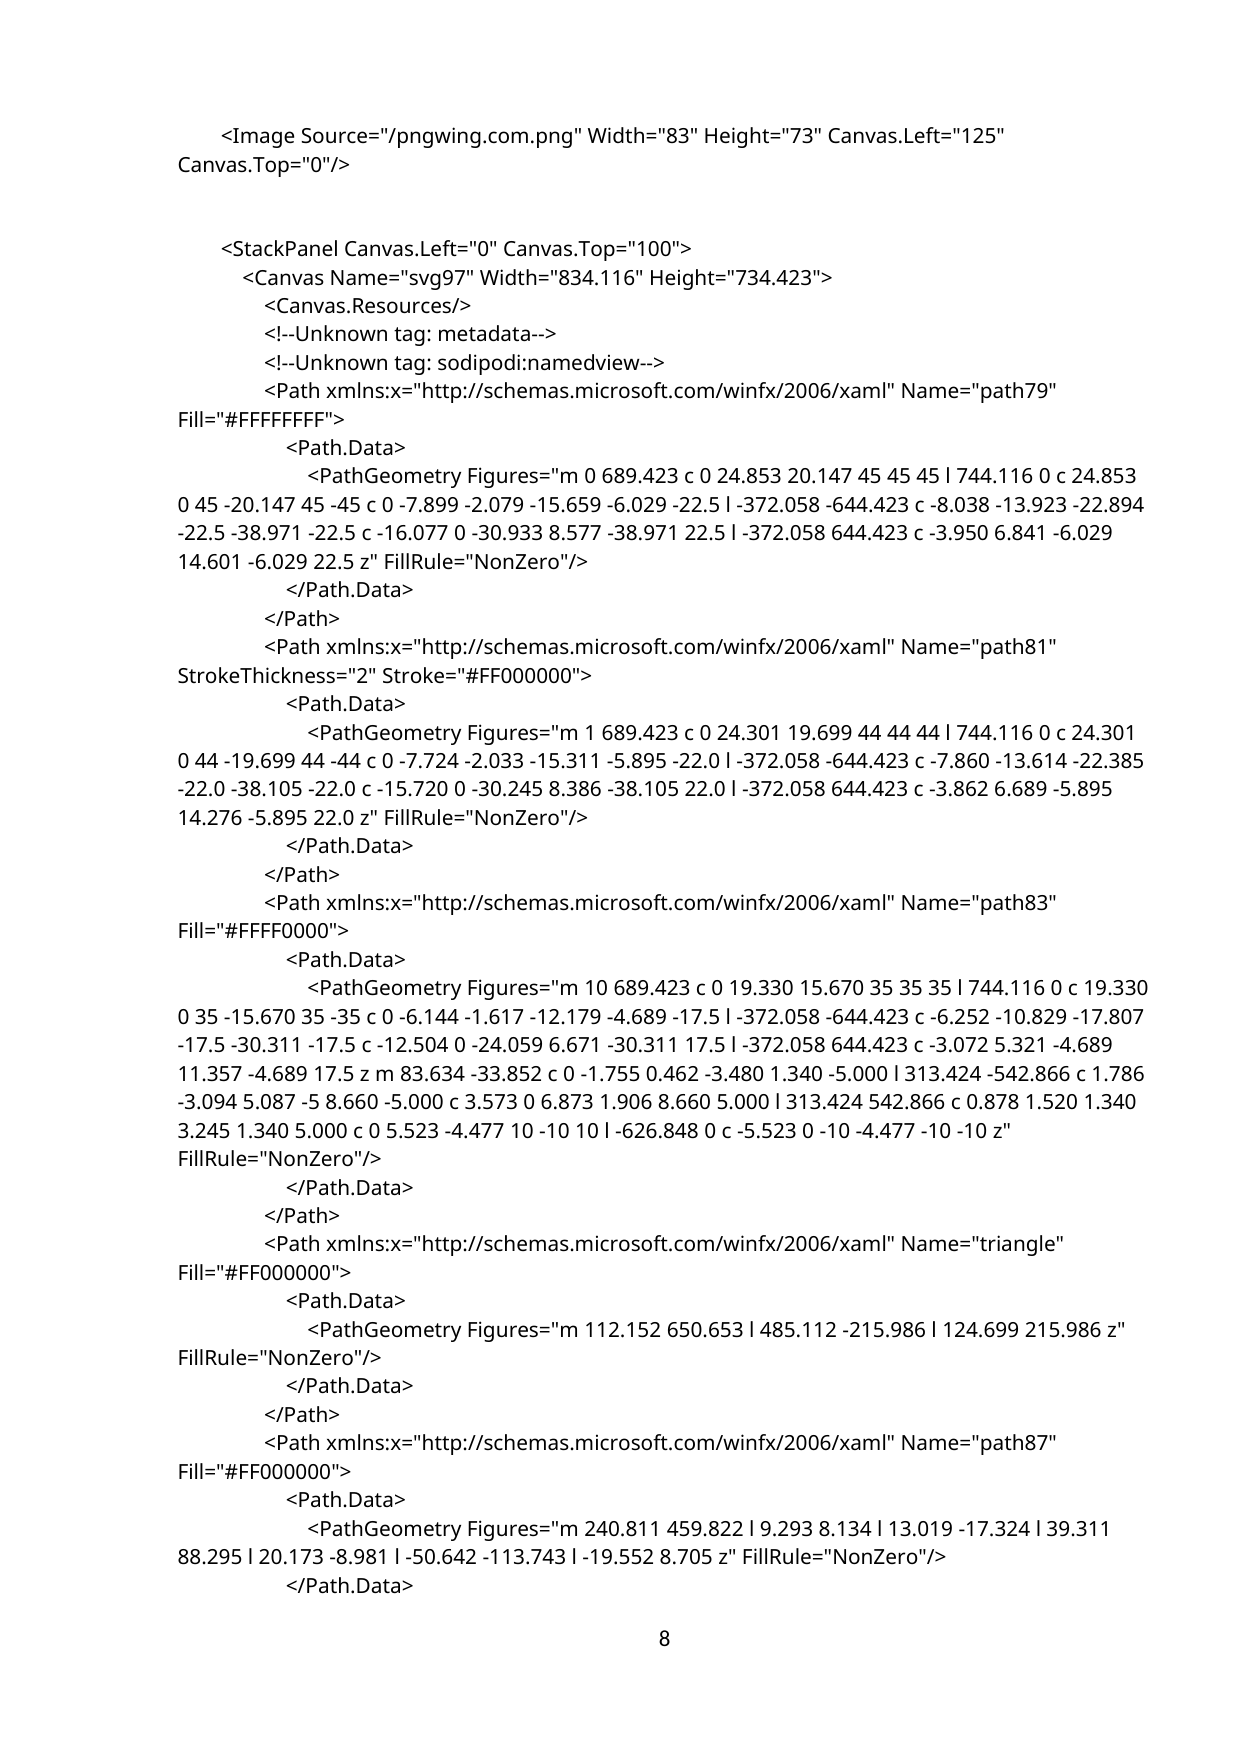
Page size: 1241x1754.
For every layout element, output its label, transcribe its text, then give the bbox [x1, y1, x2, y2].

text </Path> [177, 1400, 1152, 1428]
text <StackPanel Canvas.Left="0" Canvas.Top="100"> [177, 234, 1152, 263]
text </Path.Data> [177, 831, 1152, 860]
text <Path.Data> [177, 1485, 1152, 1514]
text <Path.Data> [177, 433, 1152, 462]
text <Canvas.Resources/> [177, 291, 1152, 319]
text <Path.Data> [177, 1286, 1152, 1315]
text <PathGeometry Figures="m 1 689.423 c 0 24.301 19.699 44 44 44 l 744.116 0 c 24.301 0 44 -19.699 44 -44 c 0 -7.724 -2.033 -15.311 -5.895 -22.0 l -372.058 -644.423 c -7.860 -13.614 -22.385 -22.0 -38.105 -22.0 c -15.720 0 -30.245 8.386 -38.105 22.0 l -372.058 644.423 c -3.862 6.689 -5.895 14.276 -5.895 22.0 z" FillRule="NonZero"/> [177, 718, 1152, 831]
text <PathGeometry Figures="m 0 689.423 c 0 24.853 20.147 45 45 45 l 744.116 0 c 24.853 0 45 -20.147 45 -45 c 0 -7.899 -2.079 -15.659 -6.029 -22.5 l -372.058 -644.423 c -8.038 -13.923 -22.894 -22.5 -38.971 -22.5 c -16.077 0 -30.933 8.577 -38.971 22.5 l -372.058 644.423 c -3.950 6.841 -6.029 14.601 -6.029 22.5 z" FillRule="NonZero"/> [177, 462, 1152, 575]
text <PathGeometry Figures="m 240.811 459.822 l 9.293 8.134 l 13.019 -17.324 l 39.311 88.295 l 20.173 -8.981 l -50.642 -113.743 l -19.552 8.705 z" FillRule="NonZero"/> [177, 1514, 1152, 1571]
text </Path> [177, 604, 1152, 632]
text <Path.Data> [177, 689, 1152, 718]
text <!--Unknown tag: sodipodi:namedview--> [177, 348, 1152, 376]
text <Path xmlns:x="http://schemas.microsoft.com/winfx/2006/xaml" Name="path87" Fill="#FF000000"> [177, 1428, 1152, 1485]
text <PathGeometry Figures="m 10 689.423 c 0 19.330 15.670 35 35 35 l 744.116 0 c 19.330 0 35 -15.670 35 -35 c 0 -6.144 -1.617 -12.179 -4.689 -17.5 l -372.058 -644.423 c -6.252 -10.829 -17.807 -17.5 -30.311 -17.5 c -12.504 0 -24.059 6.671 -30.311 17.5 l -372.058 644.423 c -3.072 5.321 -4.689 11.357 -4.689 17.5 z m 83.634 -33.852 c 0 -1.755 0.462 -3.480 1.340 -5.000 l 313.424 -542.866 c 1.786 -3.094 5.087 -5 8.660 -5.000 c 3.573 0 6.873 1.906 8.660 5.000 l 313.424 542.866 c 0.878 1.520 1.340 3.245 1.340 5.000 c 0 5.523 -4.477 10 -10 10 l -626.848 0 c -5.523 0 -10 -4.477 -10 -10 z" FillRule="NonZero"/> [177, 973, 1152, 1173]
text <!--Unknown tag: metadata--> [177, 319, 1152, 348]
text </Path> [177, 860, 1152, 888]
text <PathGeometry Figures="m 112.152 650.653 l 485.112 -215.986 l 124.699 215.986 z" FillRule="NonZero"/> [177, 1315, 1152, 1372]
text </Path.Data> [177, 1571, 1152, 1599]
text <Path xmlns:x="http://schemas.microsoft.com/winfx/2006/xaml" Name="path83" Fill="#FFFF0000"> [177, 888, 1152, 945]
text <Canvas Name="svg97" Width="834.116" Height="734.423"> [177, 263, 1152, 291]
text <Image Source="/pngwing.com.png" Width="83" Height="73" Canvas.Left="125" Canvas.Top="0"/> [174, 118, 1155, 178]
text <Path.Data> [177, 945, 1152, 973]
text </Path.Data> [177, 575, 1152, 604]
text <Path xmlns:x="http://schemas.microsoft.com/winfx/2006/xaml" Name="path81" StrokeThickness="2" Stroke="#FF000000"> [177, 632, 1152, 689]
text </Path.Data> [177, 1372, 1152, 1400]
text <Path xmlns:x="http://schemas.microsoft.com/winfx/2006/xaml" Name="path79" Fill="#FFFFFFFF"> [177, 376, 1152, 433]
text <Path xmlns:x="http://schemas.microsoft.com/winfx/2006/xaml" Name="triangle" Fill="#FF000000"> [177, 1229, 1152, 1286]
text </Path> [177, 1201, 1152, 1229]
text </Path.Data> [177, 1173, 1152, 1201]
